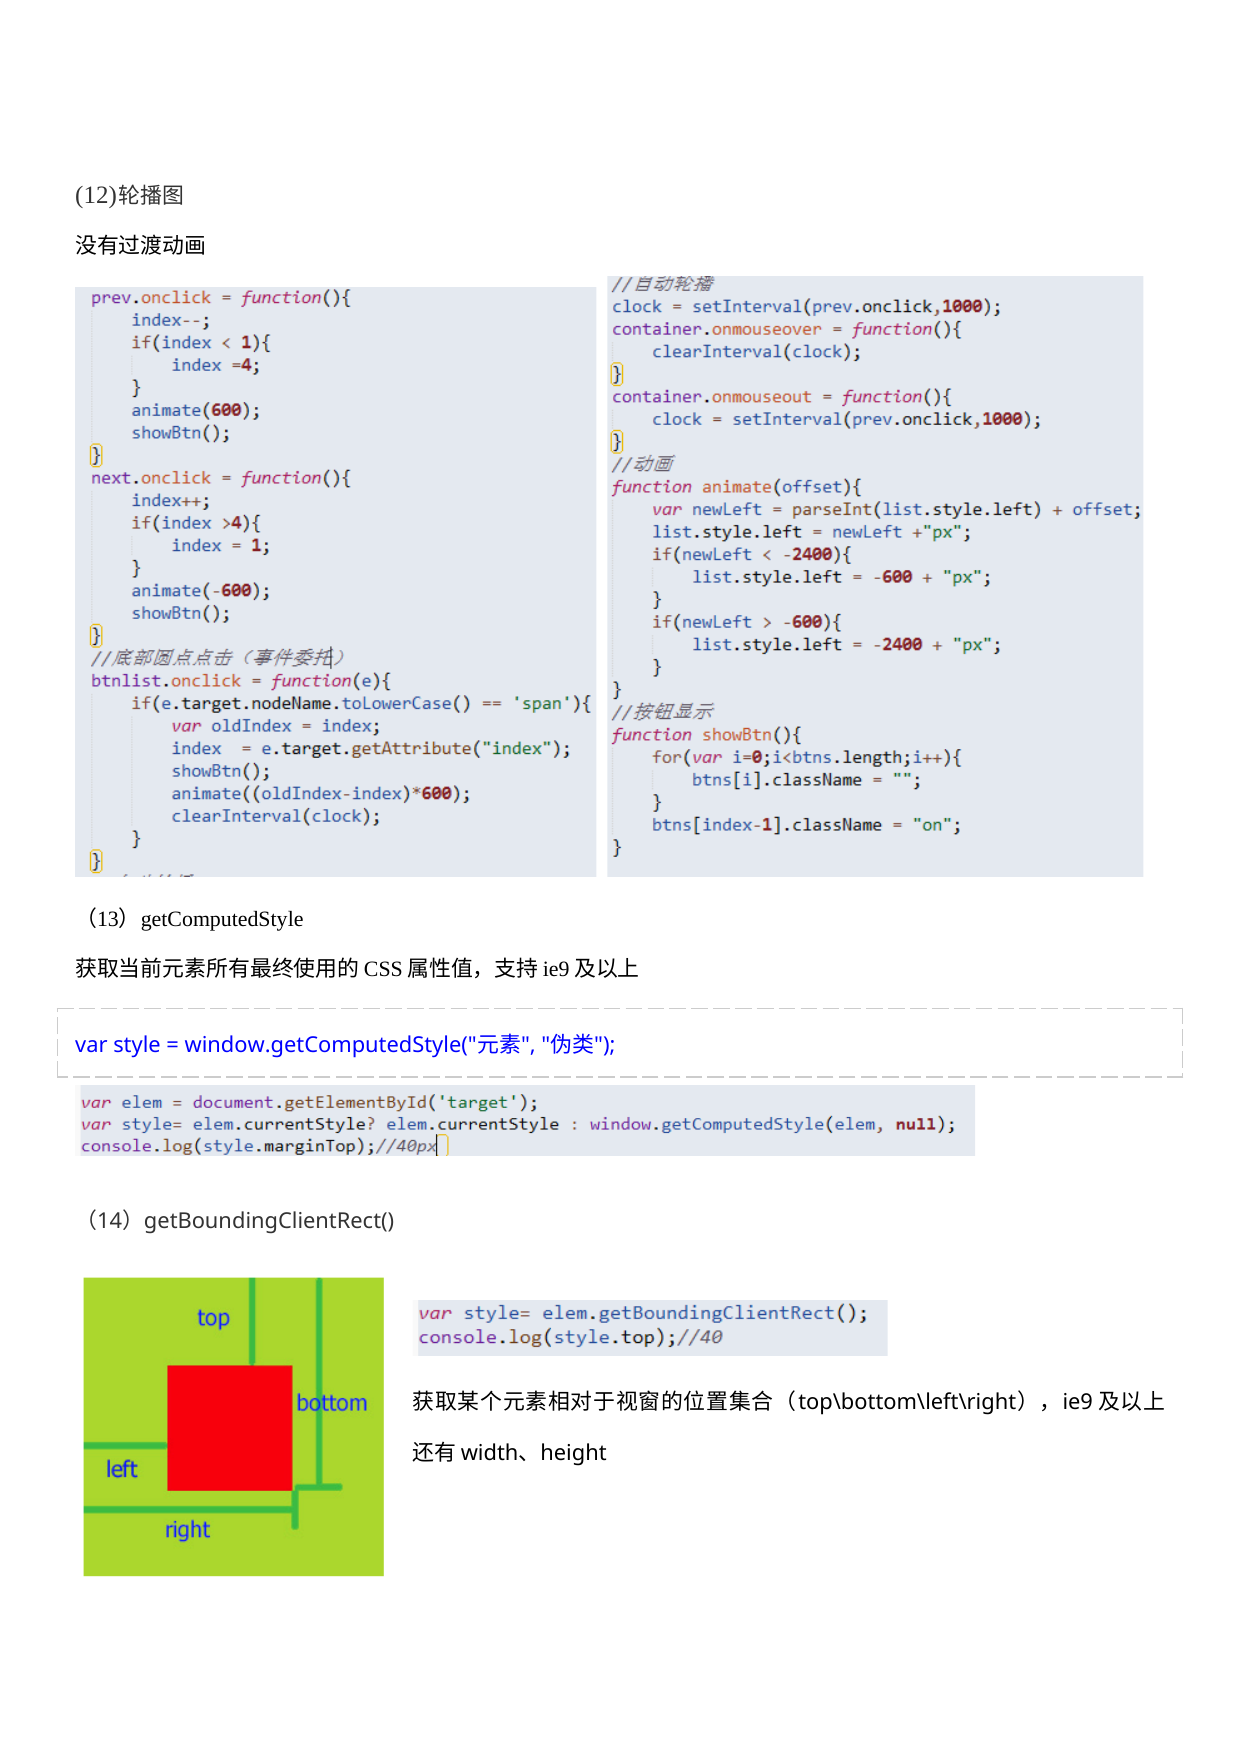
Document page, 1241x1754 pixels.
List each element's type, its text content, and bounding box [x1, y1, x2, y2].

list 轮播图 [75, 177, 1165, 211]
text var style = window.getComputedStyle("元素", "伪类"); [57, 1007, 1183, 1078]
picture [412, 1300, 888, 1356]
picture [607, 276, 1144, 877]
text （13）getComputedStyle [75, 900, 1165, 934]
picture [75, 1264, 394, 1580]
picture [75, 287, 597, 877]
text （14）getBoundingClientRect() [75, 1202, 1165, 1236]
text 获取当前元素所有最终使用的CSS属性值，支持ie9及以上 [75, 950, 1165, 984]
picture [75, 1085, 976, 1156]
text 获取某个元素相对于视窗的位置集合（top\bottom\left\right），ie9及以上还有width、height [394, 1383, 1165, 1468]
text 没有过渡动画 [75, 226, 1165, 260]
